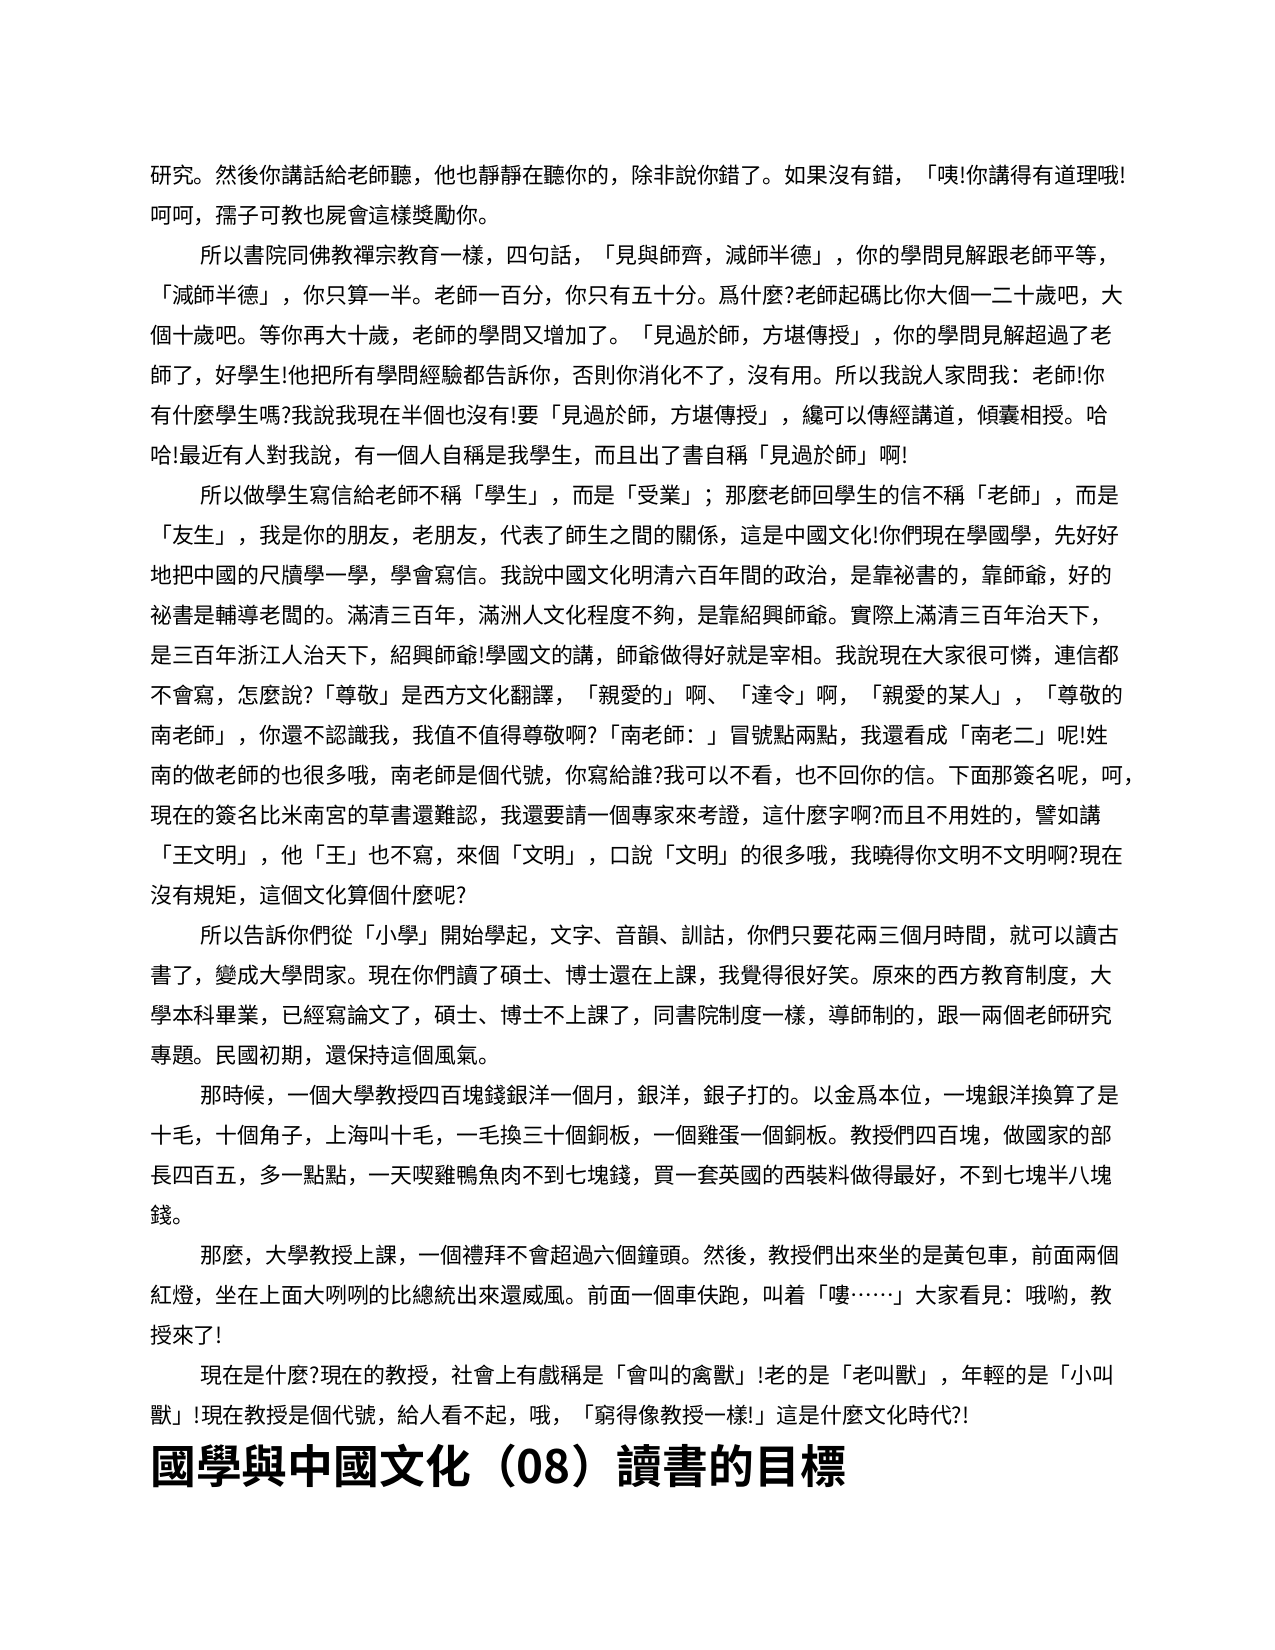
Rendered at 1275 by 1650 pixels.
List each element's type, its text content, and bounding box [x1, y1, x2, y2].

subtitle 國學與中國文化（08）讀書的目標 [150, 1430, 1125, 1496]
text 所以告訴你們從「小學」開始學起，文字、音韻、訓詁，你們只要花兩三個月時間，就可以讀古書了，變成大學問家。現在你們讀了碩士、博士還在上課，我覺得很好笑。原來的西方教育制度，大學本科畢業，已經寫論文了，碩士、博士不上課了，同書院制度一樣，導師制的，跟一兩個老師研究專題。民國初期，還保持這個風氣。 [150, 910, 1125, 1070]
text 現在是什麼?現在的教授，社會上有戲稱是「會叫的禽獸」!老的是「老叫獸」，年輕的是「小叫獸」!現在教授是個代號，給人看不起，哦，「窮得像教授一樣!」這是什麼文化時代?! [150, 1350, 1125, 1430]
text 那麼，大學教授上課，一個禮拜不會超過六個鐘頭。然後，教授們出來坐的是黃包車，前面兩個紅燈，坐在上面大咧咧的比總統出來還威風。前面一個車伕跑，叫着「嘍……」大家看見：哦喲，教授來了! [150, 1230, 1125, 1350]
text 那時候，一個大學教授四百塊錢銀洋一個月，銀洋，銀子打的。以金爲本位，一塊銀洋換算了是十毛，十個角子，上海叫十毛，一毛換三十個銅板，一個雞蛋一個銅板。教授們四百塊，做國家的部長四百五，多一點點，一天喫雞鴨魚肉不到七塊錢，買一套英國的西裝料做得最好，不到七塊半八塊錢。 [150, 1070, 1125, 1230]
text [150, 150, 1125, 230]
text 所以書院同佛教禪宗教育一樣，四句話，「見與師齊，減師半德」，你的學問見解跟老師平等，「減師半德」，你只算一半。老師一百分，你只有五十分。爲什麼?老師起碼比你大個一二十歲吧，大個十歲吧。等你再大十歲，老師的學問又增加了。「見過於師，方堪傳授」，你的學問見解超過了老師了，好學生!他把所有學問經驗都告訴你，否則你消化不了，沒有用。所以我說人家問我：老師!你有什麼學生嗎?我說我現在半個也沒有!要「見過於師，方堪傳授」，纔可以傳經講道，傾囊相授。哈哈!最近有人對我說，有一個人自稱是我學生，而且出了書自稱「見過於師」啊! [150, 230, 1125, 470]
text 所以做學生寫信給老師不稱「學生」，而是「受業」；那麼老師回學生的信不稱「老師」，而是「友生」，我是你的朋友，老朋友，代表了師生之間的關係，這是中國文化!你們現在學國學，先好好地把中國的尺牘學一學，學會寫信。我說中國文化明清六百年間的政治，是靠祕書的，靠師爺，好的祕書是輔導老闆的。滿清三百年，滿洲人文化程度不夠，是靠紹興師爺。實際上滿清三百年治天下，是三百年浙江人治天下，紹興師爺!學國文的講，師爺做得好就是宰相。我說現在大家很可憐，連信都不會寫，怎麼說?「尊敬」是西方文化翻譯，「親愛的」啊、「達令」啊，「親愛的某人」，「尊敬的南老師」，你還不認識我，我值不值得尊敬啊?「南老師：」冒號點兩點，我還看成「南老二」呢!姓南的做老師的也很多哦，南老師是個代號，你寫給誰?我可以不看，也不回你的信。下面那簽名呢，呵，現在的簽名比米南宮的草書還難認，我還要請一個專家來考證，這什麼字啊?而且不用姓的，譬如講「王文明」，他「王」也不寫，來個「文明」，口說「文明」的很多哦，我曉得你文明不文明啊?現在沒有規矩，這個文化算個什麼呢? [150, 470, 1125, 910]
